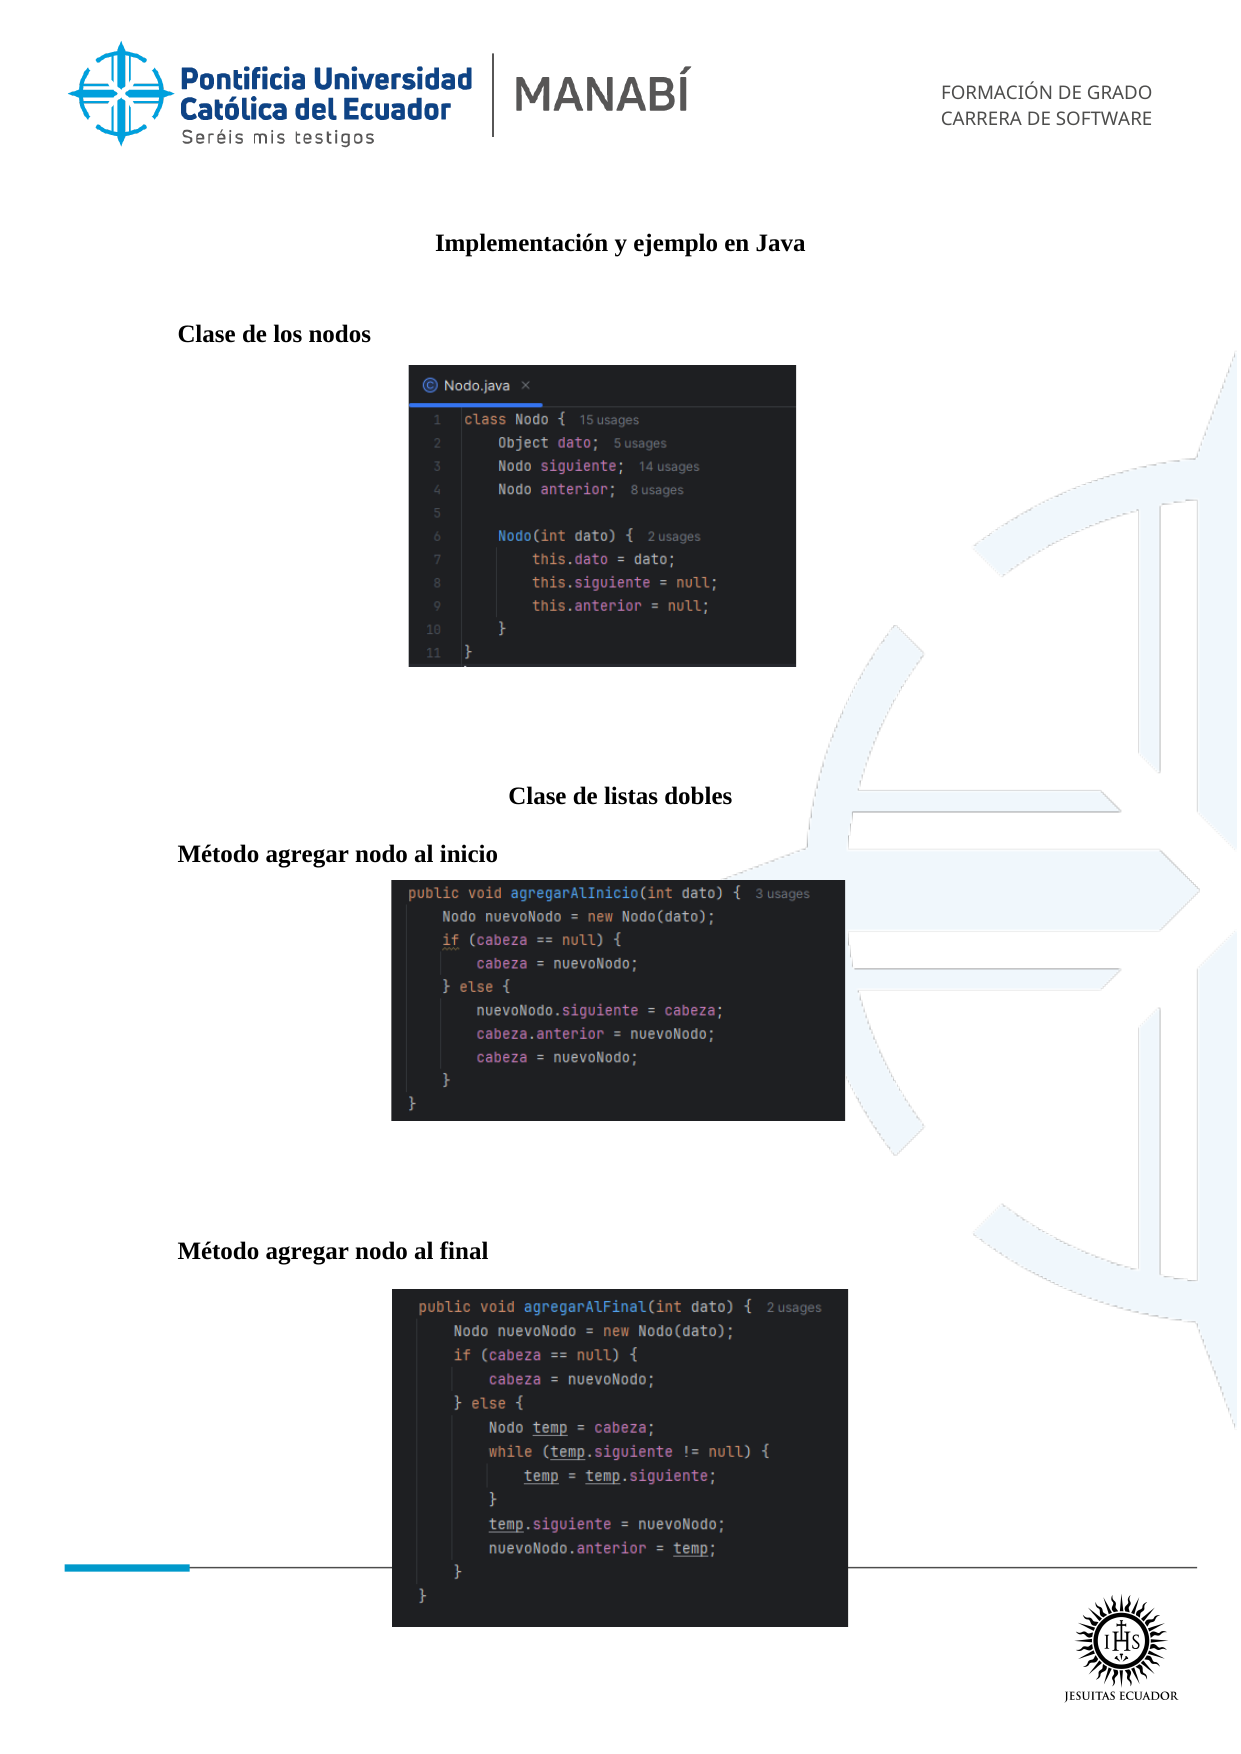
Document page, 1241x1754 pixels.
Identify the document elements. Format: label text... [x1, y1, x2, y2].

subtitle Implementación y ejemplo en Java [177, 228, 1063, 256]
text Método agregar nodo al inicio [177, 839, 1063, 867]
picture [688, 349, 1237, 1435]
text Clase de los nodos [177, 319, 1063, 348]
text Método agregar nodo al final [177, 1236, 1063, 1265]
text Clase de listas dobles [177, 781, 1063, 810]
picture [59, 37, 704, 150]
picture [1063, 1592, 1180, 1707]
